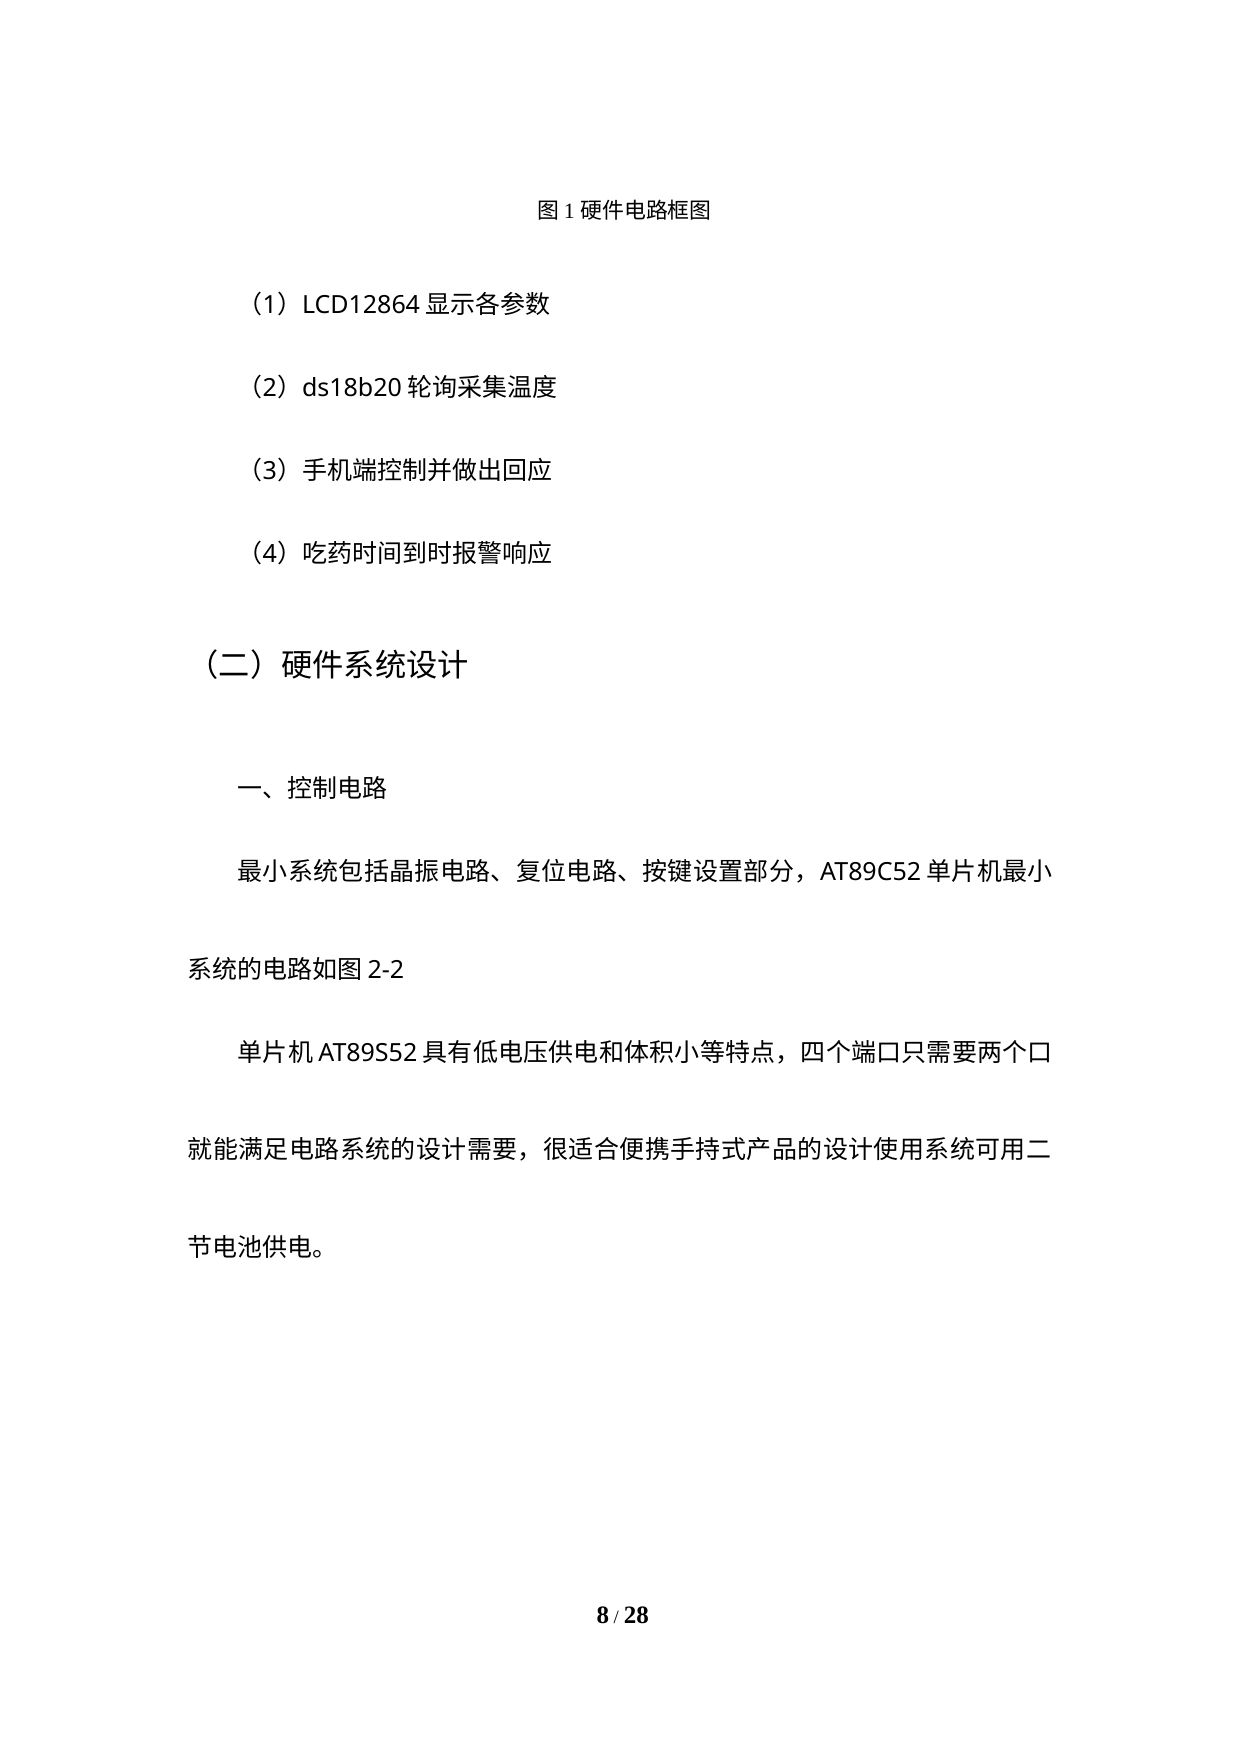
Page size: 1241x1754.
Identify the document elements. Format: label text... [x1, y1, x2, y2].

subtitle （二）硬件系统设计 [187, 630, 1053, 695]
text （4）吃药时间到时报警响应 [187, 519, 1053, 584]
text （2）ds18b20轮询采集温度 [187, 353, 1053, 418]
text 一、控制电路 [187, 754, 1053, 819]
text （1）LCD12864显示各参数 [187, 270, 1053, 335]
text （3）手机端控制并做出回应 [187, 436, 1053, 501]
text 单片机AT89S52具有低电压供电和体积小等特点，四个端口只需要两个口就能满足电路系统的设计需要，很适合便携手持式产品的设计使用系统可用二节电池供电。 [187, 1018, 1053, 1278]
text 最小系统包括晶振电路、复位电路、按键设置部分，AT89C52单片机最小系统的电路如图2-2 [187, 837, 1053, 1000]
text 图1 硬件电路框图 [187, 193, 1053, 225]
